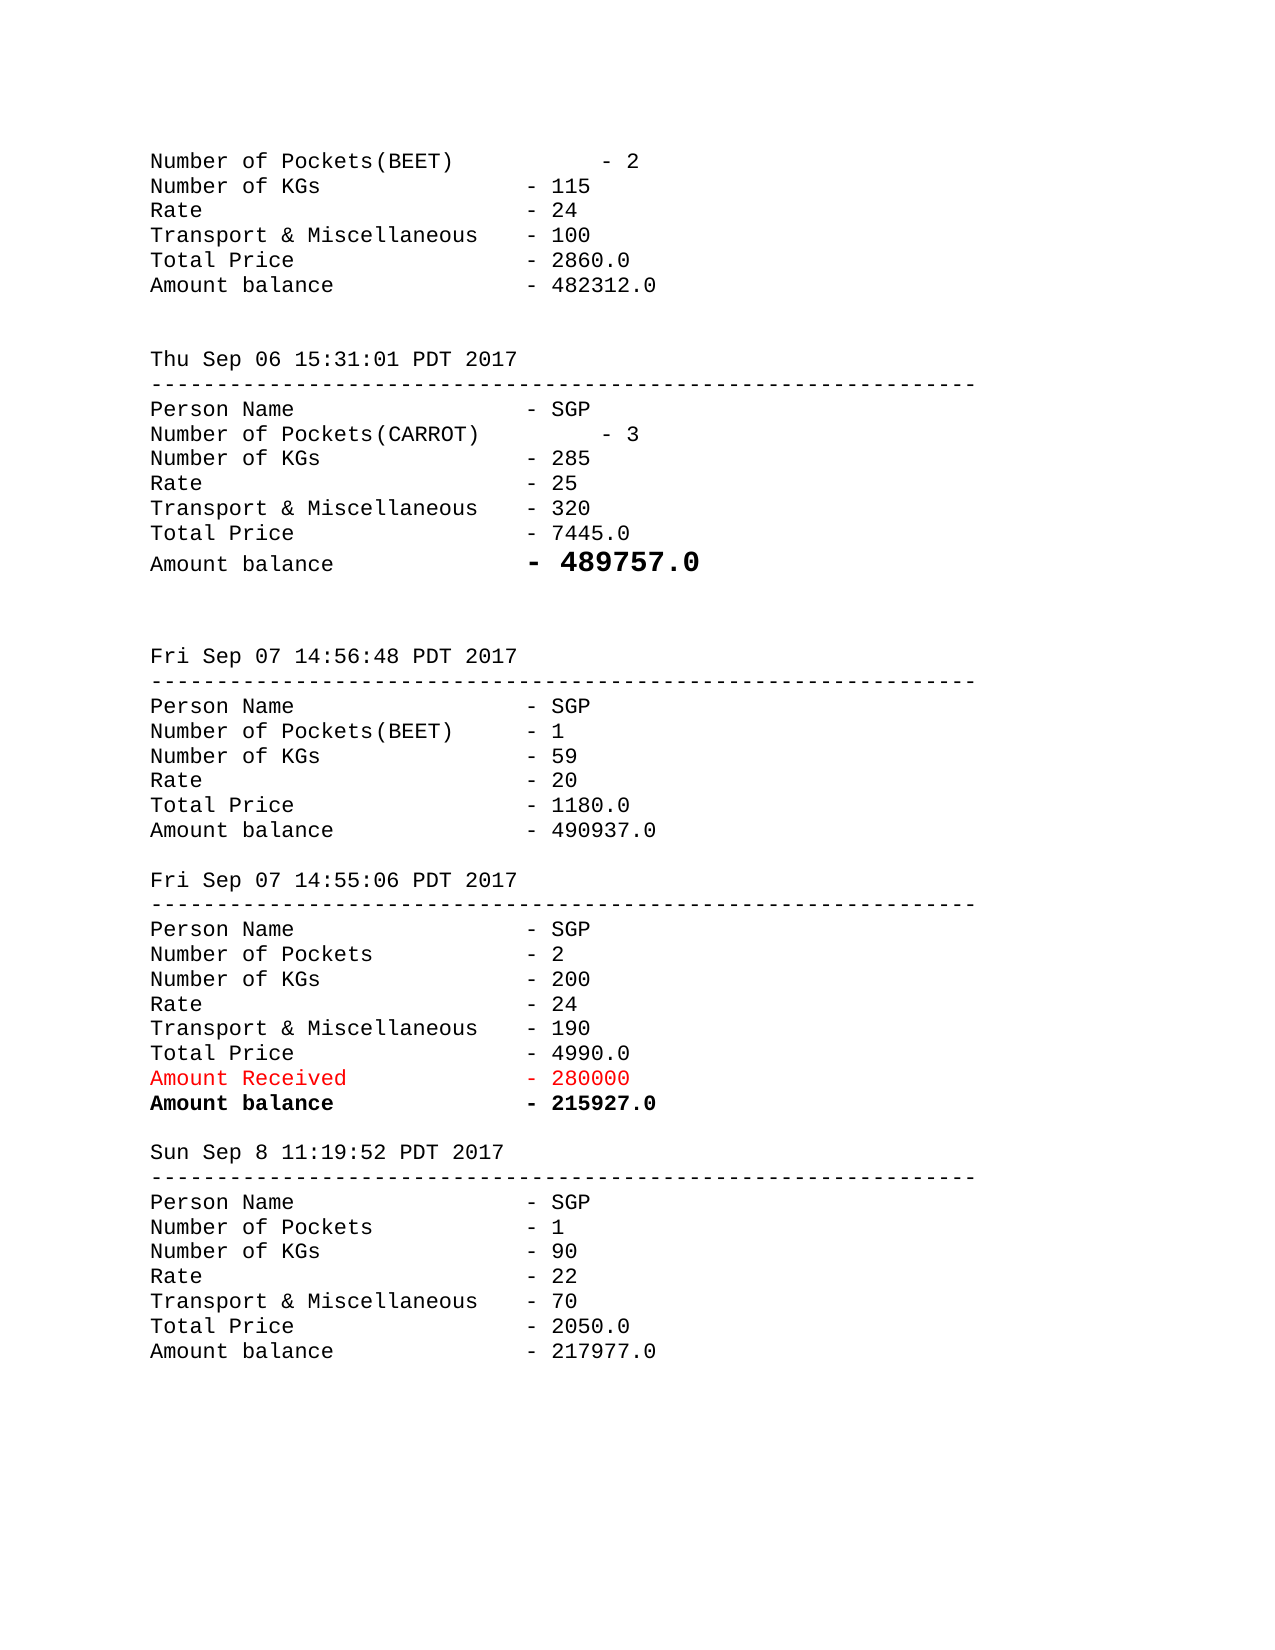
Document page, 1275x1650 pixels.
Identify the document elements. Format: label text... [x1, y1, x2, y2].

text Fri Sep 07 14:55:06 PDT 2017 [150, 869, 1125, 894]
text Number of Pockets - 2 [150, 943, 1125, 968]
text Fri Sep 07 14:56:48 PDT 2017 [150, 646, 1125, 671]
text --------------------------------------------------------------- [150, 894, 1125, 918]
text Total Price - 2860.0 [150, 249, 1125, 274]
text Transport & Miscellaneous - 100 [150, 224, 1125, 249]
text Transport & Miscellaneous - 320 [150, 497, 1125, 522]
text Transport & Miscellaneous - 70 [150, 1290, 1125, 1315]
text Transport & Miscellaneous - 190 [150, 1018, 1125, 1042]
text Number of KGs - 285 [150, 447, 1125, 472]
text Amount balance - 490937.0 [150, 819, 1125, 844]
text Amount balance - 489757.0 [150, 547, 1125, 580]
text Amount Received - 280000 [150, 1067, 1125, 1092]
text Person Name - SGP [150, 918, 1125, 943]
text Total Price - 2050.0 [150, 1315, 1125, 1340]
text Rate - 25 [150, 472, 1125, 497]
text Person Name - SGP [150, 1191, 1125, 1216]
text --------------------------------------------------------------- [150, 373, 1125, 398]
text Thu Sep 06 15:31:01 PDT 2017 [150, 348, 1125, 373]
text Number of Pockets - 1 [150, 1216, 1125, 1241]
text Total Price - 1180.0 [150, 794, 1125, 819]
text Number of KGs - 115 [150, 175, 1125, 199]
text Number of KGs - 59 [150, 745, 1125, 770]
text Number of Pockets (BEET) - 1 [150, 720, 1125, 745]
text Amount balance - 217977.0 [150, 1340, 1125, 1365]
text Number of KGs - 90 [150, 1241, 1125, 1266]
text --------------------------------------------------------------- [150, 671, 1125, 695]
text Person Name - SGP [150, 398, 1125, 423]
text Sun Sep 8 11:19:52 PDT 2017 [150, 1142, 1125, 1166]
text Rate - 20 [150, 770, 1125, 794]
text Person Name - SGP [150, 695, 1125, 720]
text --------------------------------------------------------------- [150, 1166, 1125, 1191]
text Rate - 22 [150, 1266, 1125, 1290]
text Rate - 24 [150, 993, 1125, 1018]
text Rate - 24 [150, 199, 1125, 224]
text Amount balance - 215927.0 [150, 1092, 1125, 1117]
text Number of Pockets (BEET) - 2 [150, 150, 1125, 175]
text Total Price - 4990.0 [150, 1042, 1125, 1067]
text Total Price - 7445.0 [150, 522, 1125, 547]
text Number of Pockets (CARROT) - 3 [150, 423, 1125, 447]
text Number of KGs - 200 [150, 968, 1125, 993]
text Amount balance - 482312.0 [150, 274, 1125, 299]
